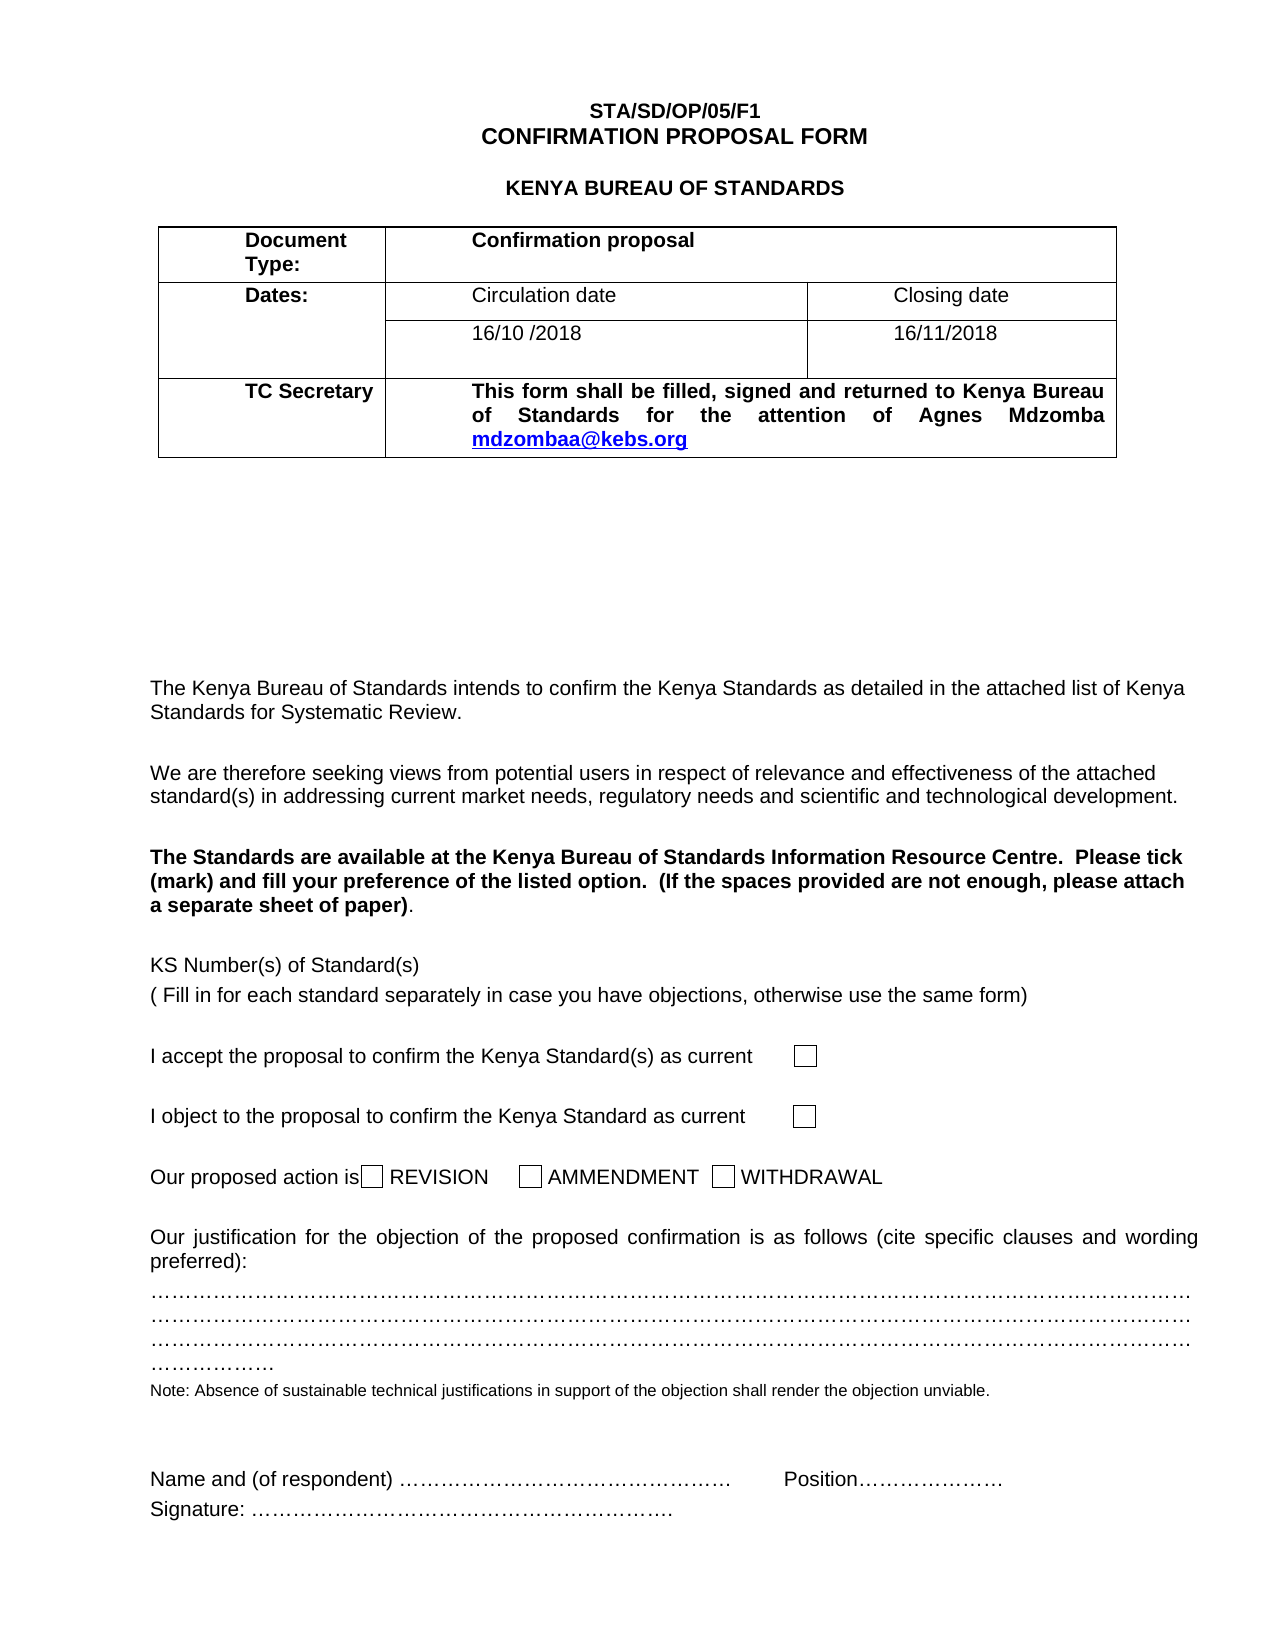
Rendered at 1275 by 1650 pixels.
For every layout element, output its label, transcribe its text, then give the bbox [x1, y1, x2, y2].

text The Kenya Bureau of Standards intends to confirm the Kenya Standards as detailed in the attached list of Kenya Standards for Systematic Review. [150, 676, 1200, 724]
text We are therefore seeking views from potential users in respect of relevance and effectiveness of the attached standard(s) in addressing current market needs, regulatory needs and scientific and technological development. [150, 760, 1200, 808]
text I accept the proposal to confirm the Kenya Standard(s) as current [150, 1044, 1200, 1068]
text Signature: ……………………………………………………. [150, 1497, 1200, 1521]
table_cell Dates: [159, 283, 385, 378]
table_header Confirmation proposal [386, 228, 1116, 282]
text ……………………………………………………………………………………………………………………………………………………………………………………………………………………………………………………………………………………………………………………………………………………………………………………………………………………………… [150, 1279, 1200, 1375]
table_cell Closing date [808, 283, 1116, 320]
text KS Number(s) of Standard(s) [150, 953, 1200, 977]
text Our proposed action is REVISION AMMENDMENT WITHDRAWAL [150, 1164, 1200, 1188]
table_cell This form shall be filled, signed and returned to Kenya Bureau of Standards for the attention of Agnes Mdzomba mdzombaa@kebs.org [386, 379, 1116, 457]
table_cell 16/11/2018 [808, 321, 1116, 378]
text Our justification for the objection of the proposed confirmation is as follows (cite specific clauses and wording preferred): [150, 1225, 1200, 1273]
table_header Document Type: [159, 228, 385, 282]
text ( Fill in for each standard separately in case you have objections, otherwise use the same form) [150, 983, 1200, 1007]
text Name and (of respondent) ………………………………………… Position………………… [150, 1467, 1200, 1491]
text The Standards are available at the Kenya Bureau of Standards Information Resource Centre. Please tick (mark) and fill your preference of the listed option. (If the spaces provided are not enough, please attach a separate sheet of paper). [150, 845, 1200, 917]
text Note: Absence of sustainable technical justifications in support of the objection shall render the objection unviable. [150, 1381, 1200, 1400]
list CONFIRMATION PROPOSAL FORM [149, 123, 1200, 149]
text KENYA BUREAU OF STANDARDS [150, 176, 1200, 199]
text I object to the proposal to confirm the Kenya Standard as current [150, 1104, 1200, 1128]
table_cell TC Secretary [159, 379, 385, 457]
table_cell 16/10 /2018 [386, 321, 807, 378]
table_cell Circulation date [386, 283, 807, 320]
